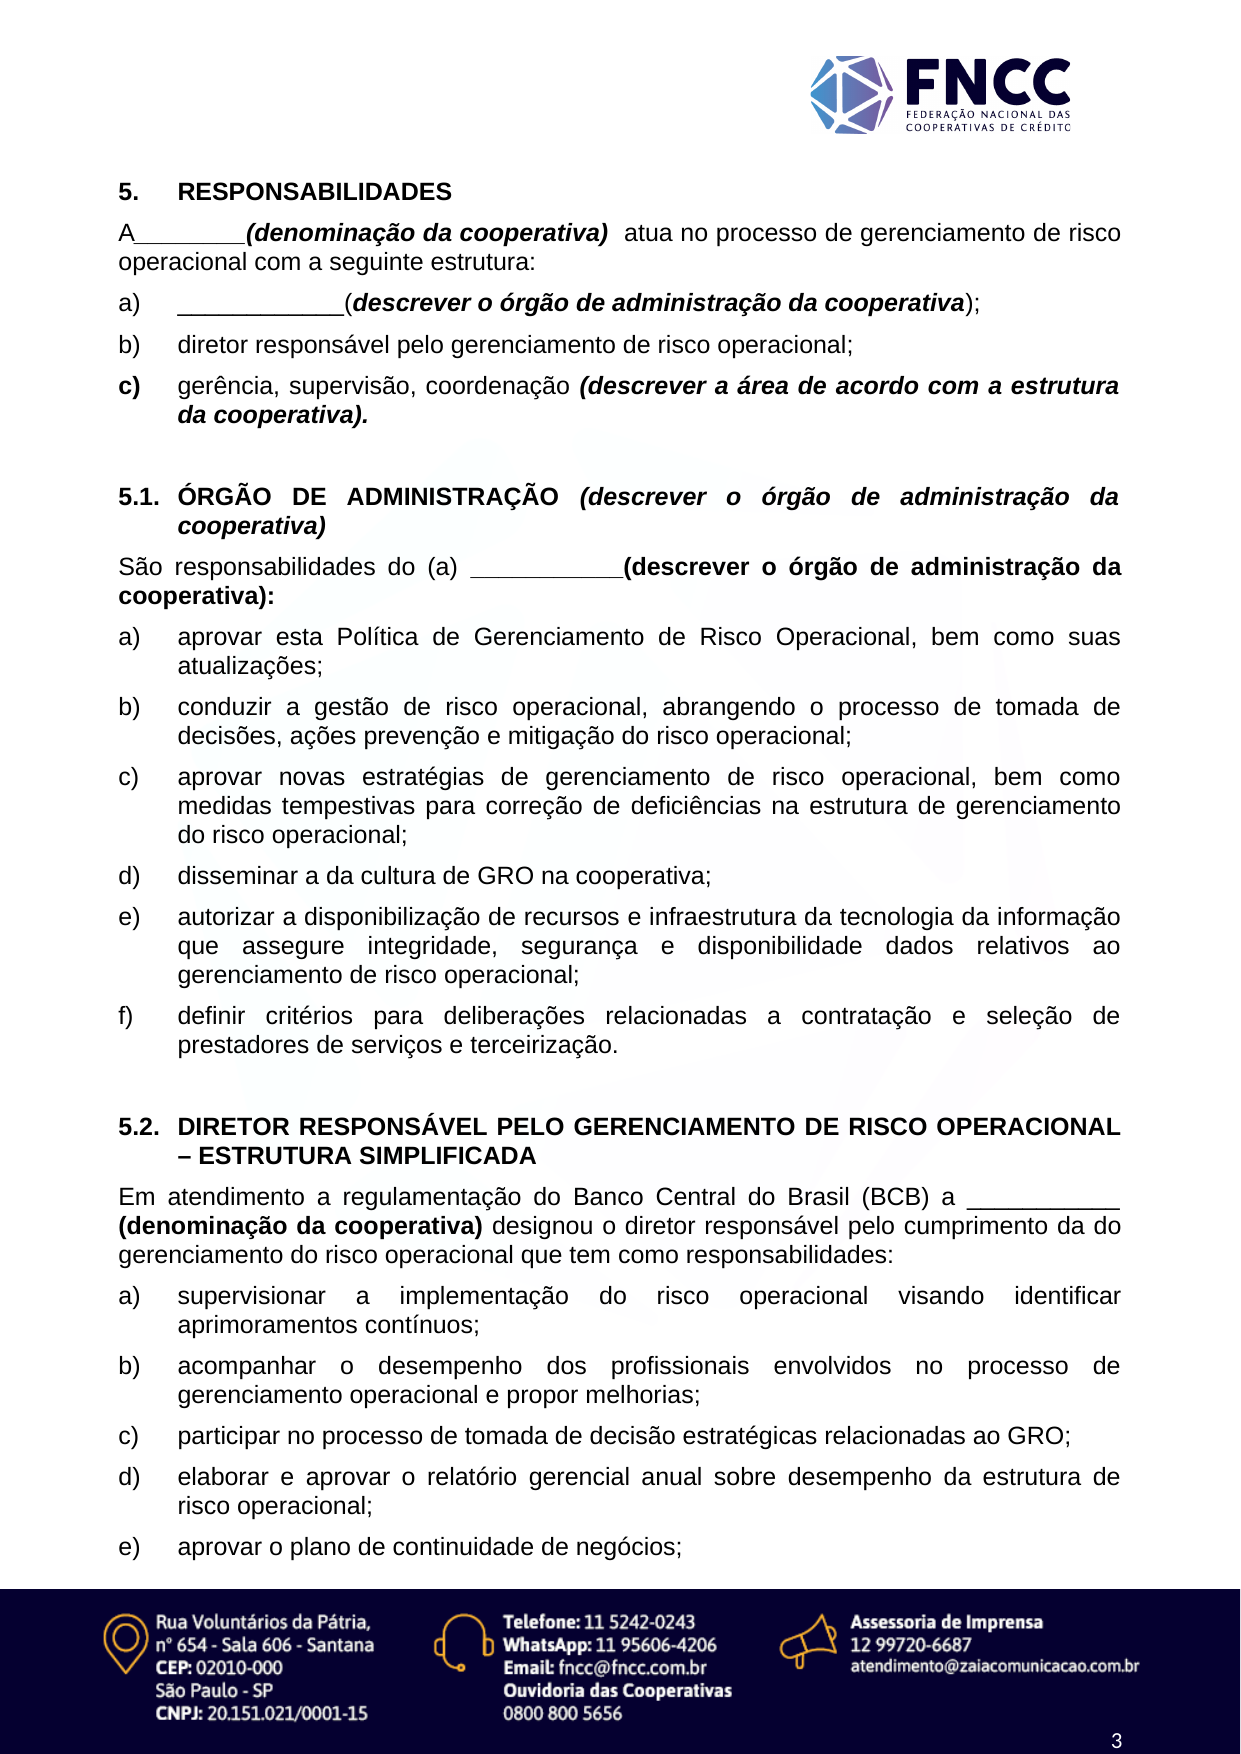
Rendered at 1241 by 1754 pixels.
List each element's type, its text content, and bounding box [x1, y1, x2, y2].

list conduzir a gestão de risco operacional, abrangendo o processo de tomada de decisões, ações prevenção e mitigação do risco operacional; [118, 692, 1122, 750]
list aprovar o plano de continuidade de negócios; [118, 1532, 1122, 1561]
text Em atendimento a regulamentação do Banco Central do Brasil (BCB) a ___________ (denominação da cooperativa) designou o diretor responsável pelo cumprimento da do gerenciamento do risco operacional que tem como responsabilidades: [118, 1182, 1122, 1268]
list gerência, supervisão, coordenação (descrever a área de acordo com a estrutura da cooperativa). [118, 371, 1122, 428]
subtitle RESPONSABILIDADES [118, 177, 1122, 206]
subtitle São responsabilidades do (a) ___________(descrever o órgão de administração da cooperativa): [118, 552, 1122, 610]
list disseminar a da cultura de GRO na cooperativa; [118, 861, 1122, 890]
list definir critérios para deliberações relacionadas a contratação e seleção de prestadores de serviços e terceirização. [118, 1001, 1122, 1058]
subtitle ÓRGÃO DE ADMINISTRAÇÃO (descrever o órgão de administração da cooperativa) [118, 482, 1122, 540]
list aprovar novas estratégias de gerenciamento de risco operacional, bem como medidas tempestivas para correção de deficiências na estrutura de gerenciamento do risco operacional; [118, 762, 1122, 848]
picture [810, 56, 1071, 134]
list participar no processo de tomada de decisão estratégicas relacionadas ao GRO; [118, 1421, 1122, 1450]
list diretor responsável pelo gerenciamento de risco operacional; [118, 330, 1122, 358]
subtitle DIRETOR RESPONSÁVEL PELO GERENCIAMENTO DE RISCO OPERACIONAL – ESTRUTURA SIMPLIFICADA [118, 1112, 1122, 1170]
list supervisionar a implementação do risco operacional visando identificar aprimoramentos contínuos; [118, 1281, 1122, 1338]
picture [0, 1589, 1241, 1754]
text A________(denominação da cooperativa) atua no processo de gerenciamento de risco operacional com a seguinte estrutura: [118, 218, 1122, 276]
list ____________(descrever o órgão de administração da cooperativa); [118, 288, 1122, 317]
list acompanhar o desempenho dos profissionais envolvidos no processo de gerenciamento operacional e propor melhorias; [118, 1351, 1122, 1408]
list elaborar e aprovar o relatório gerencial anual sobre desempenho da estrutura de risco operacional; [118, 1462, 1122, 1520]
list aprovar esta Política de Gerenciamento de Risco Operacional, bem como suas atualizações; [118, 622, 1122, 680]
list autorizar a disponibilização de recursos e infraestrutura da tecnologia da informação que assegure integridade, segurança e disponibilidade dados relativos ao gerenciamento de risco operacional; [118, 902, 1122, 988]
